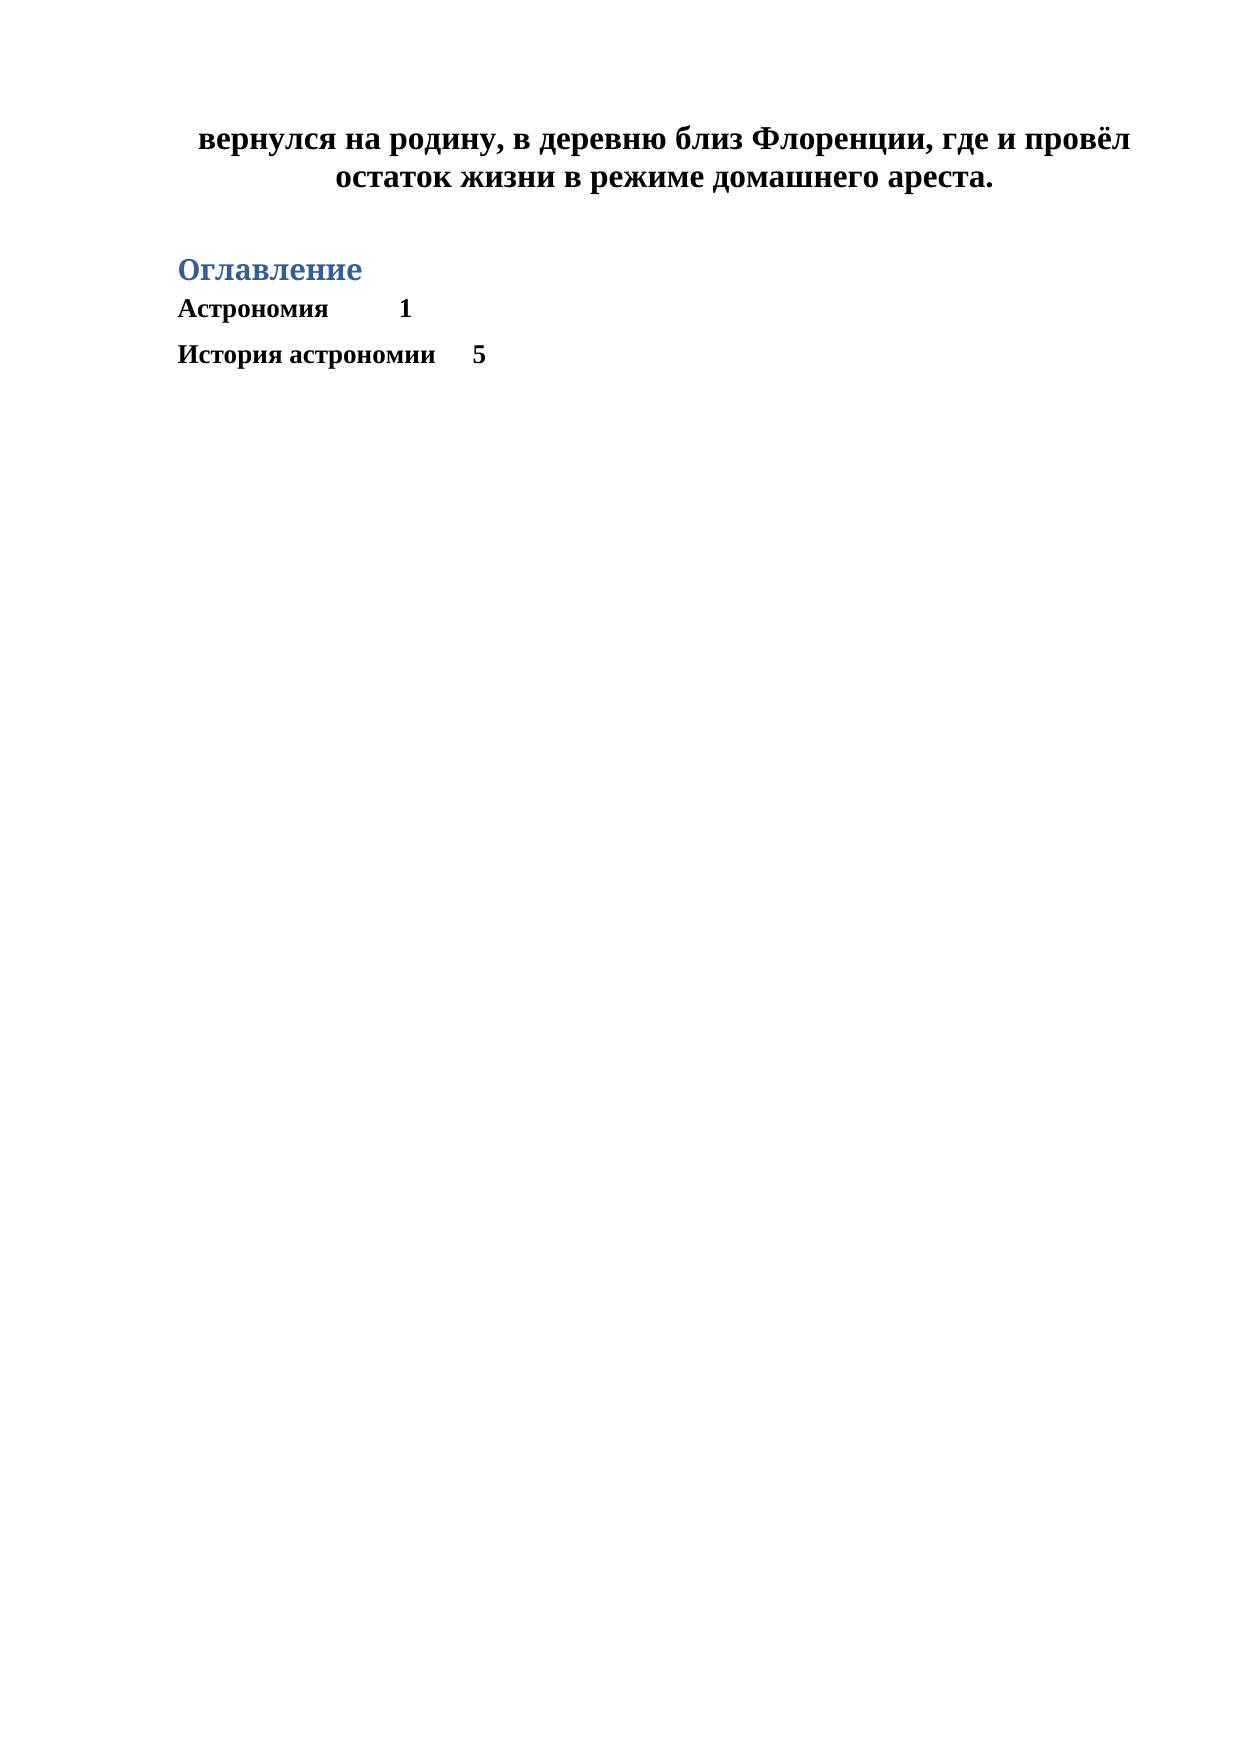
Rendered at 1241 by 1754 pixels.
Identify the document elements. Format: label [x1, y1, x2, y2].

text [177, 118, 1152, 195]
